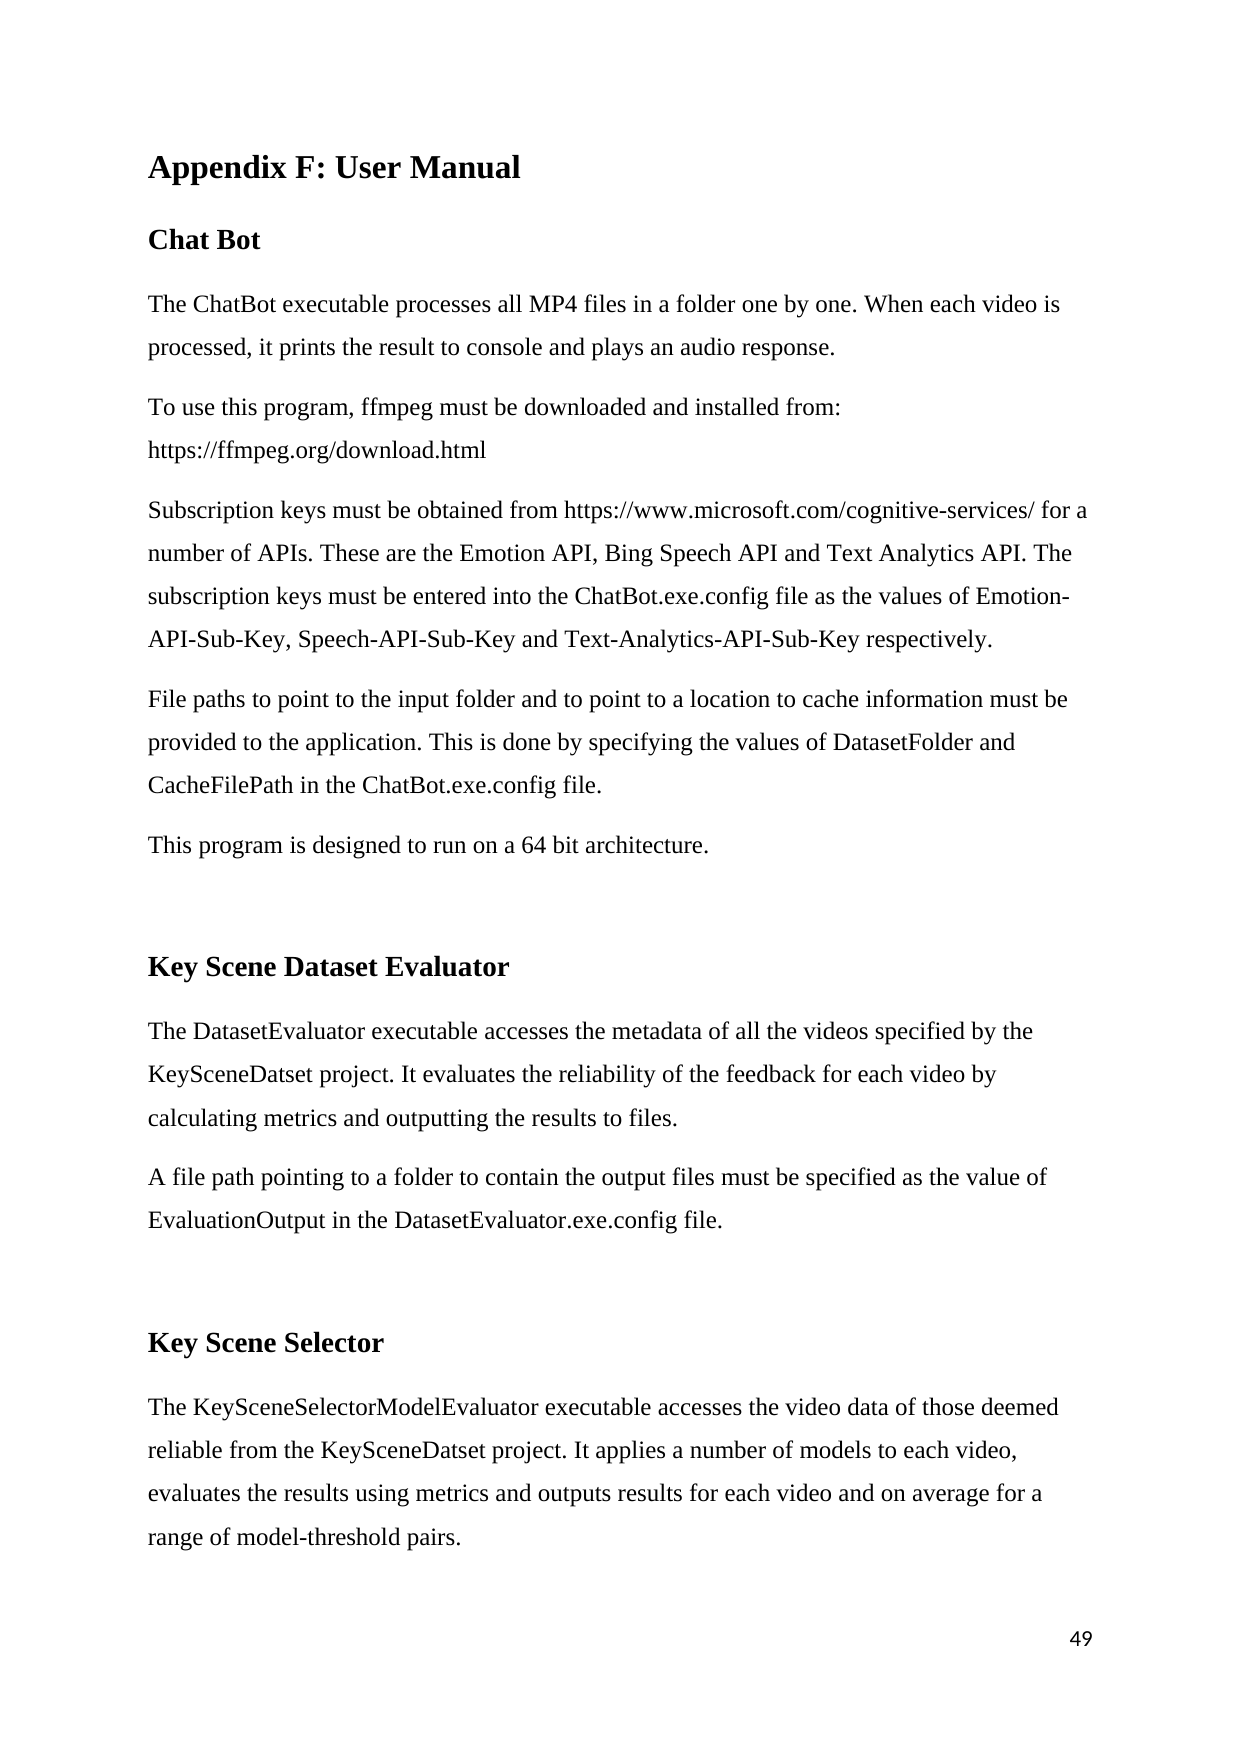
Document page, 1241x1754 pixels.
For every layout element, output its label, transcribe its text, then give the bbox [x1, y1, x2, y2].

text Appendix F: User Manual [148, 148, 1092, 186]
text File paths to point to the input folder and to point to a location to cache information must be provided to the application. This is done by specifying the values of DatasetFolder and CacheFilePath in the ChatBot.exe.config file. [148, 684, 1092, 799]
text Chat Bot [148, 222, 1092, 255]
text Subscription keys must be obtained from https://www.microsoft.com/cognitive-services/ for a number of APIs. These are the Emotion API, Bing Speech API and Text Analytics API. The subscription keys must be entered into the ChatBot.exe.config file as the values of Emotion-API-Sub-Key, Speech-API-Sub-Key and Text-Analytics-API-Sub-Key respectively. [148, 495, 1092, 653]
text The KeySceneSelectorModelEvaluator executable accesses the video data of those deemed reliable from the KeySceneDatset project. It applies a number of models to each video, evaluates the results using metrics and outputs results for each video and on average for a range of model-threshold pairs. [148, 1392, 1092, 1550]
text To use this program, ffmpeg must be downloaded and installed from: https://ffmpeg.org/download.html [148, 392, 1092, 464]
text The DatasetEvaluator executable accesses the metadata of all the videos specified by the KeySceneDatset project. It evaluates the reliability of the feedback for each video by calculating metrics and outputting the results to files. [148, 1016, 1092, 1131]
text This program is designed to run on a 64 bit architecture. [148, 830, 1092, 859]
text A file path pointing to a folder to contain the output files must be specified as the value of EvaluationOutput in the DatasetEvaluator.exe.config file. [148, 1162, 1092, 1234]
text Key Scene Selector [148, 1325, 1092, 1359]
text The ChatBot executable processes all MP4 files in a folder one by one. When each video is processed, it prints the result to console and plays an audio response. [148, 289, 1092, 361]
text Key Scene Dataset Evaluator [148, 949, 1092, 983]
